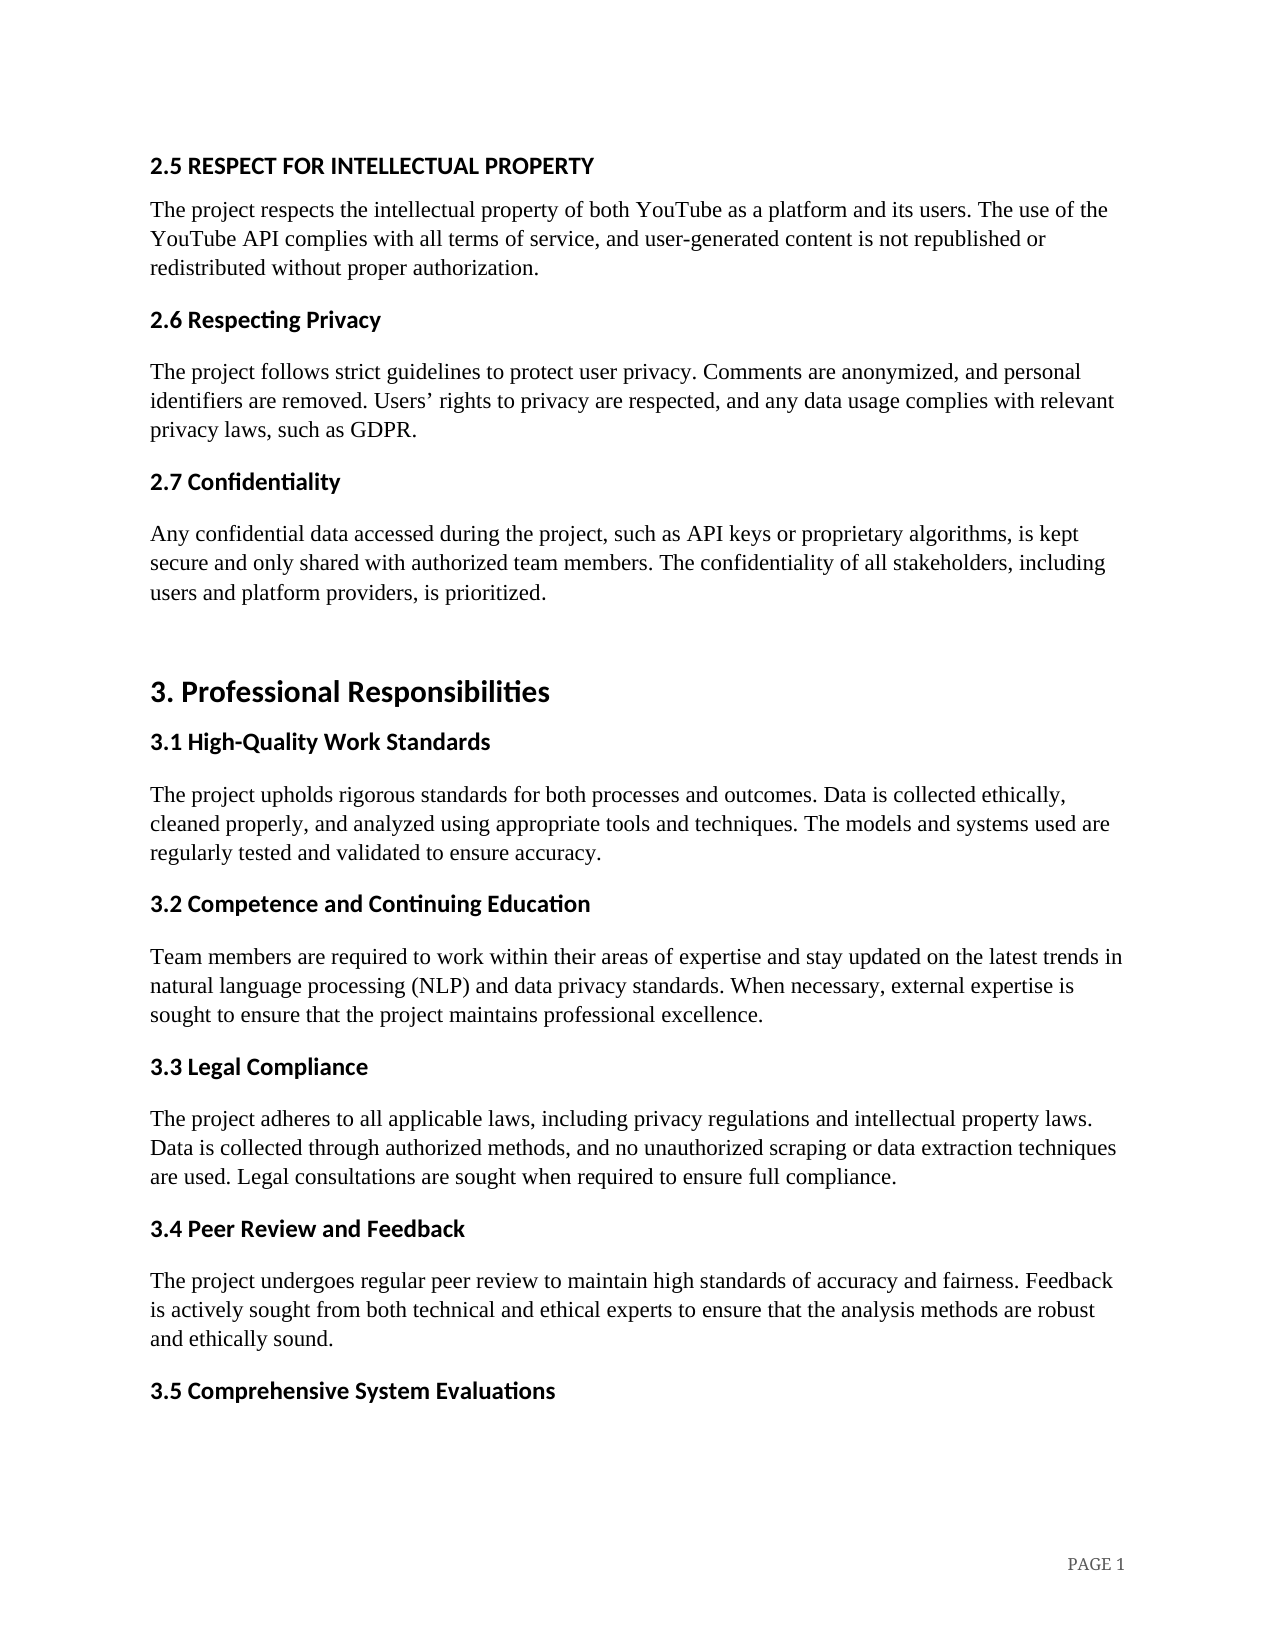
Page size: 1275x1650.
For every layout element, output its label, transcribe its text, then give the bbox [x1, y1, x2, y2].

subtitle 3. Professional Responsibilities [150, 672, 1125, 710]
text 3.1 High-Quality Work Standards [150, 726, 1125, 757]
text The project follows strict guidelines to protect user privacy. Comments are anonymized, and personal identifiers are removed. Users’ rights to privacy are respected, and any data usage complies with relevant privacy laws, such as GDPR. [150, 358, 1125, 442]
text The project respects the intellectual property of both YouTube as a platform and its users. The use of the YouTube API complies with all terms of service, and user-generated content is not republished or redistributed without proper authorization. [150, 196, 1125, 280]
text 2.6 Respecting Privacy [150, 304, 1125, 334]
text 3.2 Competence and Continuing Education [150, 888, 1125, 919]
text 3.4 Peer Review and Feedback [150, 1213, 1125, 1243]
text The project upholds rigorous standards for both processes and outcomes. Data is collected ethically, cleaned properly, and analyzed using appropriate tools and techniques. The models and systems used are regularly tested and validated to ensure accuracy. [150, 781, 1125, 865]
text Any confidential data accessed during the project, such as API keys or proprietary algorithms, is kept secure and only shared with authorized team members. The confidentiality of all stakeholders, including users and platform providers, is prioritized. [150, 520, 1125, 607]
text Team members are required to work within their areas of expertise and stay updated on the latest trends in natural language processing (NLP) and data privacy standards. When necessary, external expertise is sought to ensure that the project maintains professional excellence. [150, 943, 1125, 1027]
subtitle 2.5 Respect for Intellectual Property [150, 150, 1125, 181]
text The project adheres to all applicable laws, including privacy regulations and intellectual property laws. Data is collected through authorized methods, and no unauthorized scraping or data extraction techniques are used. Legal consultations are sought when required to ensure full compliance. [150, 1105, 1125, 1189]
text 2.7 Confidentiality [150, 466, 1125, 496]
text 3.3 Legal Compliance [150, 1051, 1125, 1081]
text The project undergoes regular peer review to maintain high standards of accuracy and fairness. Feedback is actively sought from both technical and ethical experts to ensure that the analysis methods are robust and ethically sound. [150, 1267, 1125, 1351]
text 3.5 Comprehensive System Evaluations [150, 1375, 1125, 1405]
